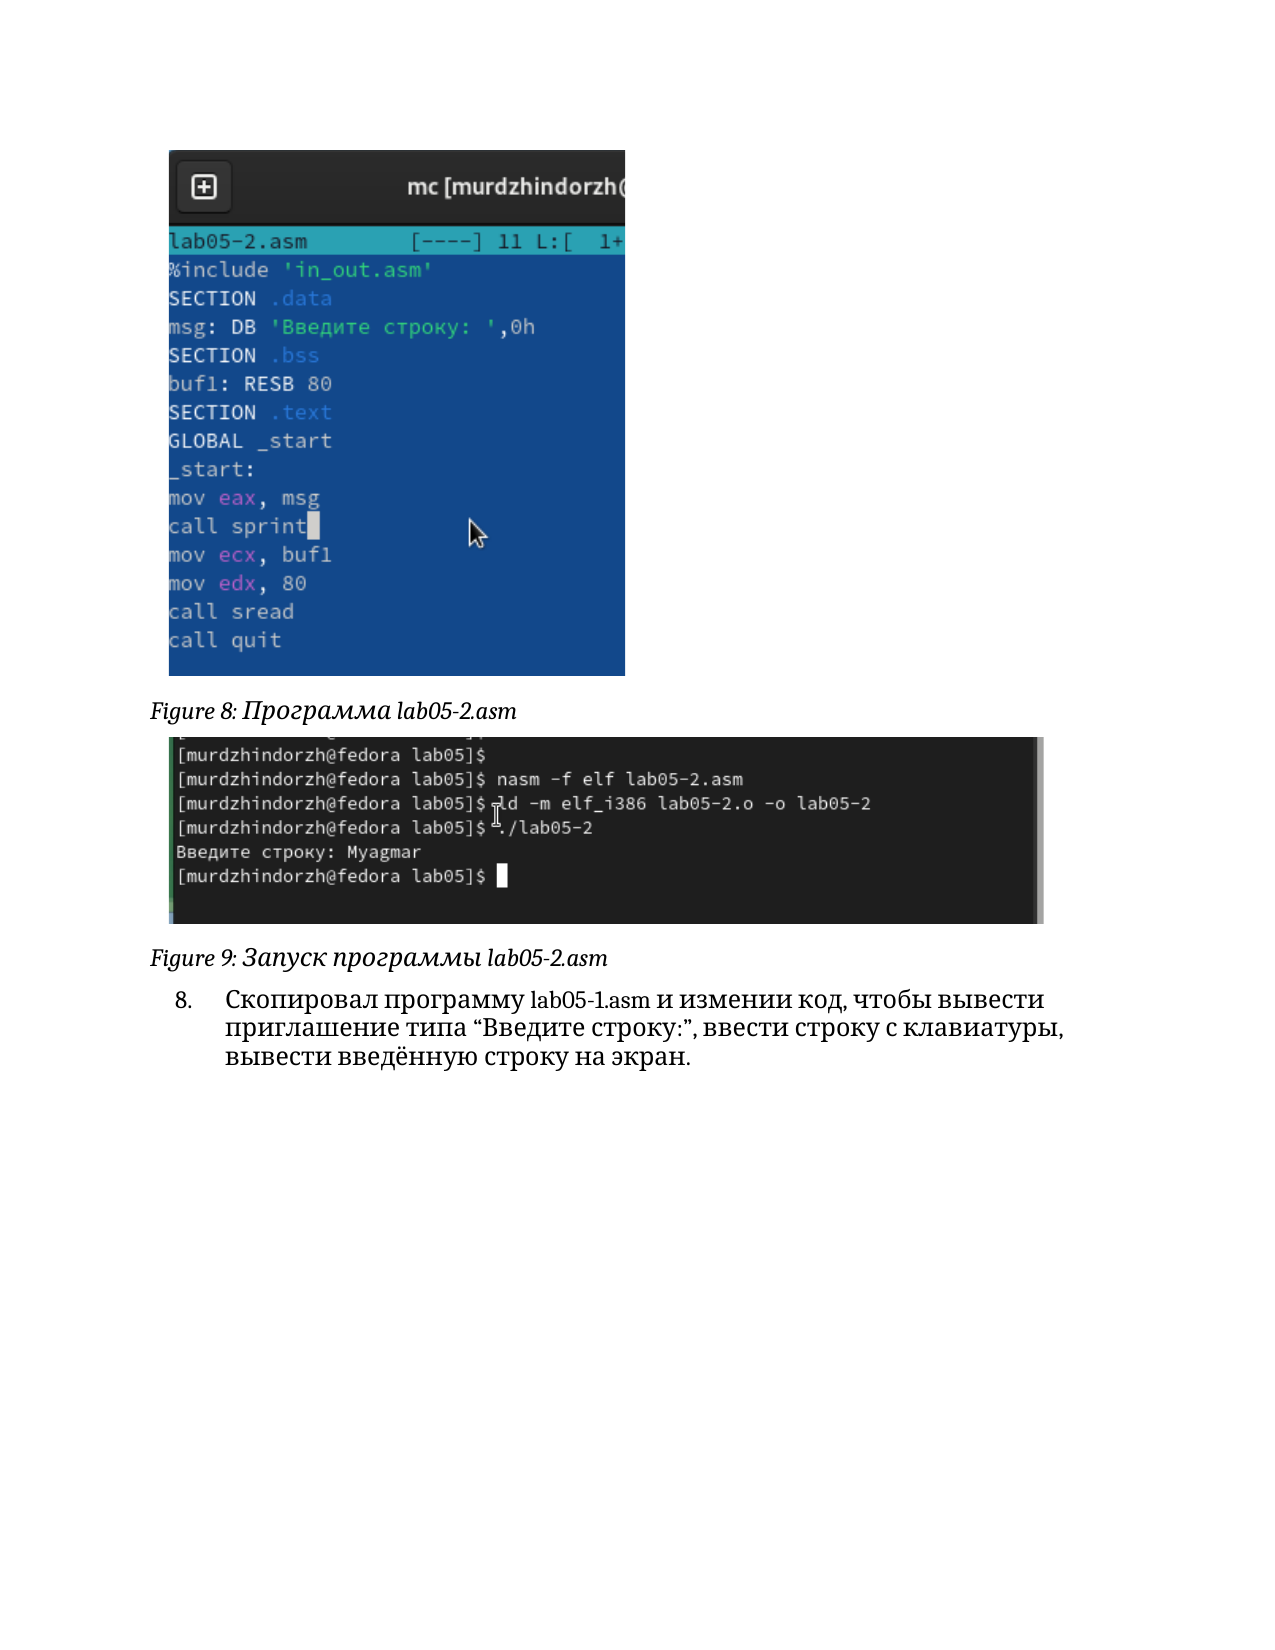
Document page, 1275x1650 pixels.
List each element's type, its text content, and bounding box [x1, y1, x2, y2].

picture [168, 737, 1044, 924]
text Figure 9: Запуск программы lab05-2.asm [150, 944, 1125, 973]
list Скопировал программу lab05-1.asm и измении код, чтобы вывести приглашение типа “Введите строку:”, ввести строку с клавиатуры, вывести введённую строку на экран. [175, 986, 1125, 1072]
picture [168, 150, 626, 676]
text Figure 8: Программа lab05-2.asm [150, 697, 1125, 725]
